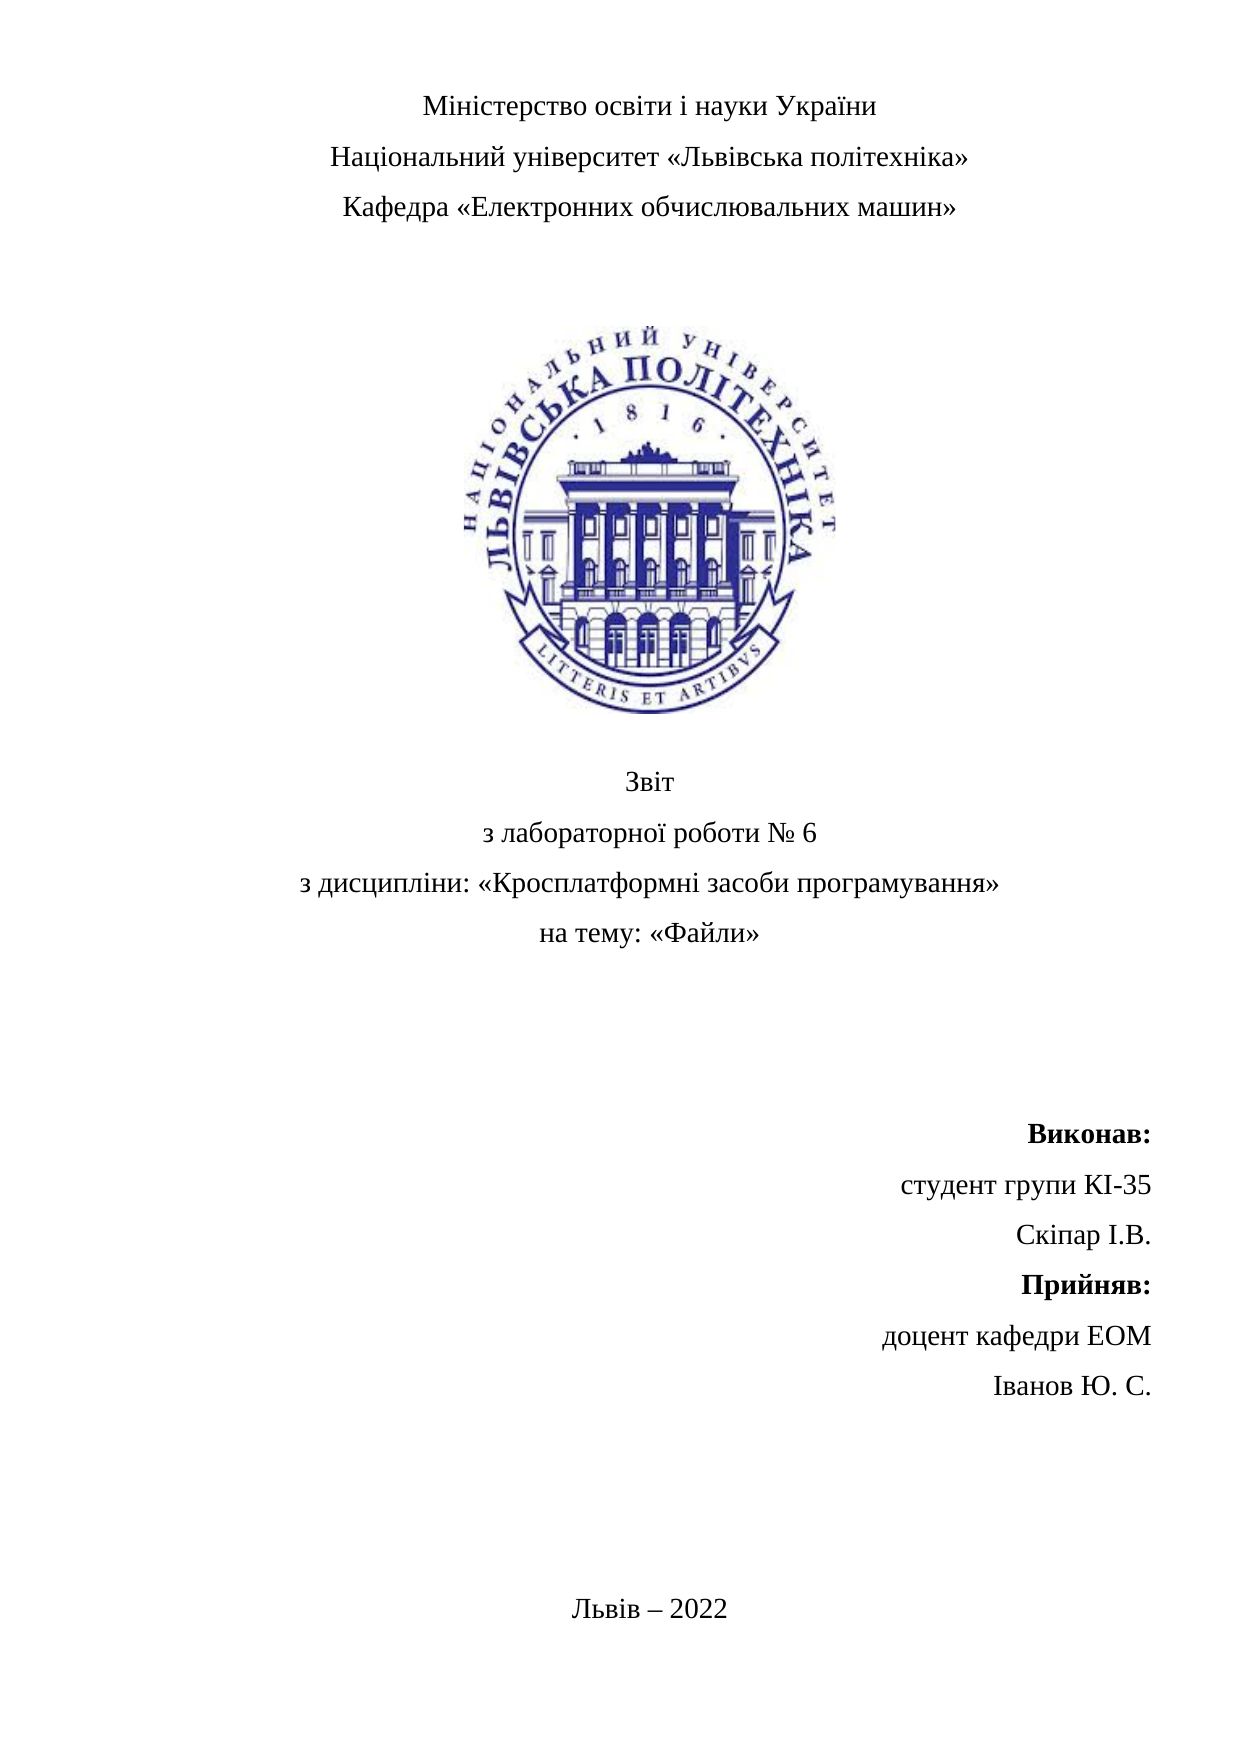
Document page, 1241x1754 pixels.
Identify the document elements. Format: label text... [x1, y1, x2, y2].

text з дисципліни: «Кросплатформні засоби програмування» [148, 865, 1152, 898]
text Скіпар І.В. [824, 1217, 1152, 1251]
picture [463, 326, 836, 714]
text Міністерство освіти і науки України [148, 88, 1152, 122]
text Звіт [148, 764, 1152, 798]
text Львів – 2022 [148, 1591, 1152, 1624]
text доцент кафедри ЕОМ [148, 1318, 1152, 1351]
text Національний університет «Львівська політехніка» [148, 139, 1152, 172]
text з лабораторної роботи № 6 [148, 815, 1152, 848]
text студент групи КІ-35 [824, 1167, 1152, 1200]
text Прийняв: [824, 1267, 1152, 1301]
text на тему: «Файли» [148, 915, 1152, 949]
text Виконав: [824, 1117, 1152, 1150]
text Іванов Ю. С. [148, 1368, 1152, 1402]
text Кафедра «Електронних обчислювальних машин» [148, 189, 1152, 223]
